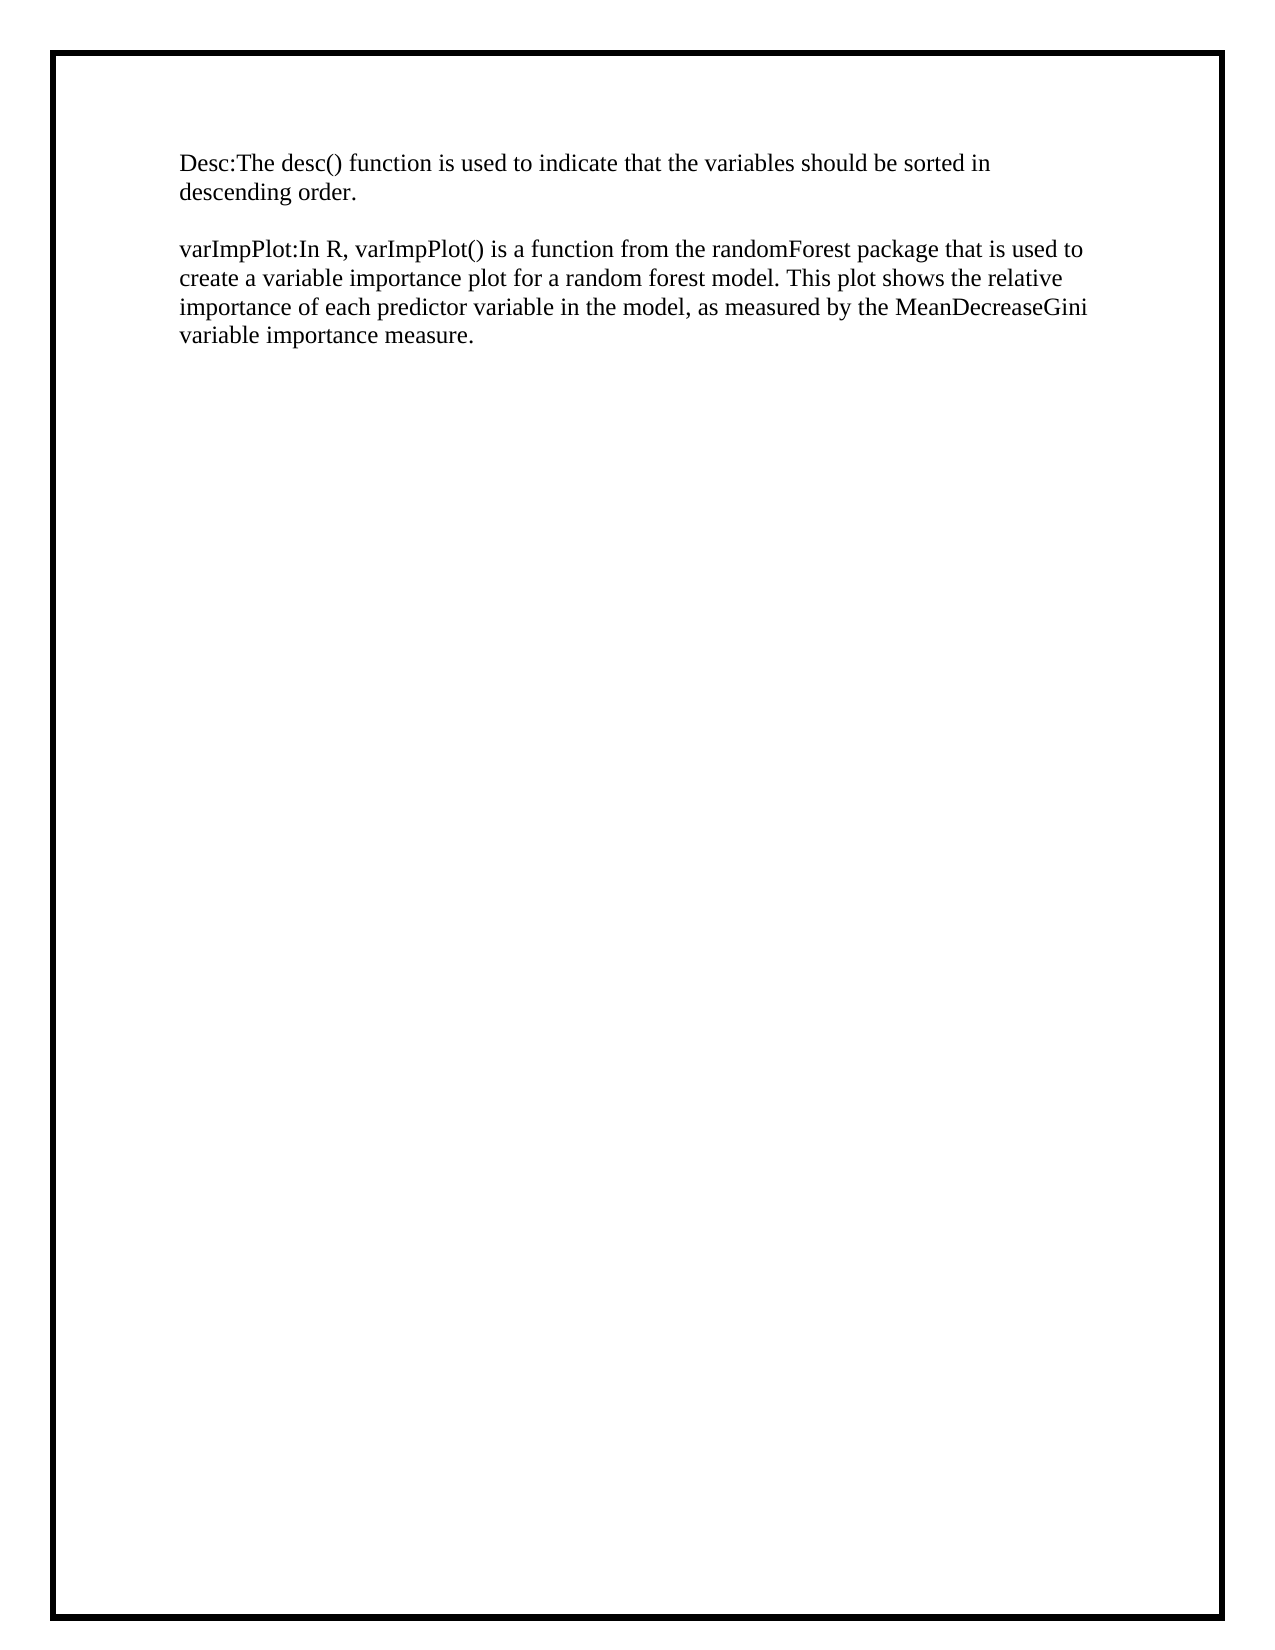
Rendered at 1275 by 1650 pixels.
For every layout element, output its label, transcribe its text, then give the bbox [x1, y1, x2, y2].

text varImpPlot:In R, varImpPlot() is a function from the randomForest package that is used to create a variable importance plot for a random forest model. This plot shows the relative importance of each predictor variable in the model, as measured by the MeanDecreaseGini variable importance measure. [179, 234, 1096, 349]
text Desc:The desc() function is used to indicate that the variables should be sorted in descending order. [179, 148, 1096, 205]
